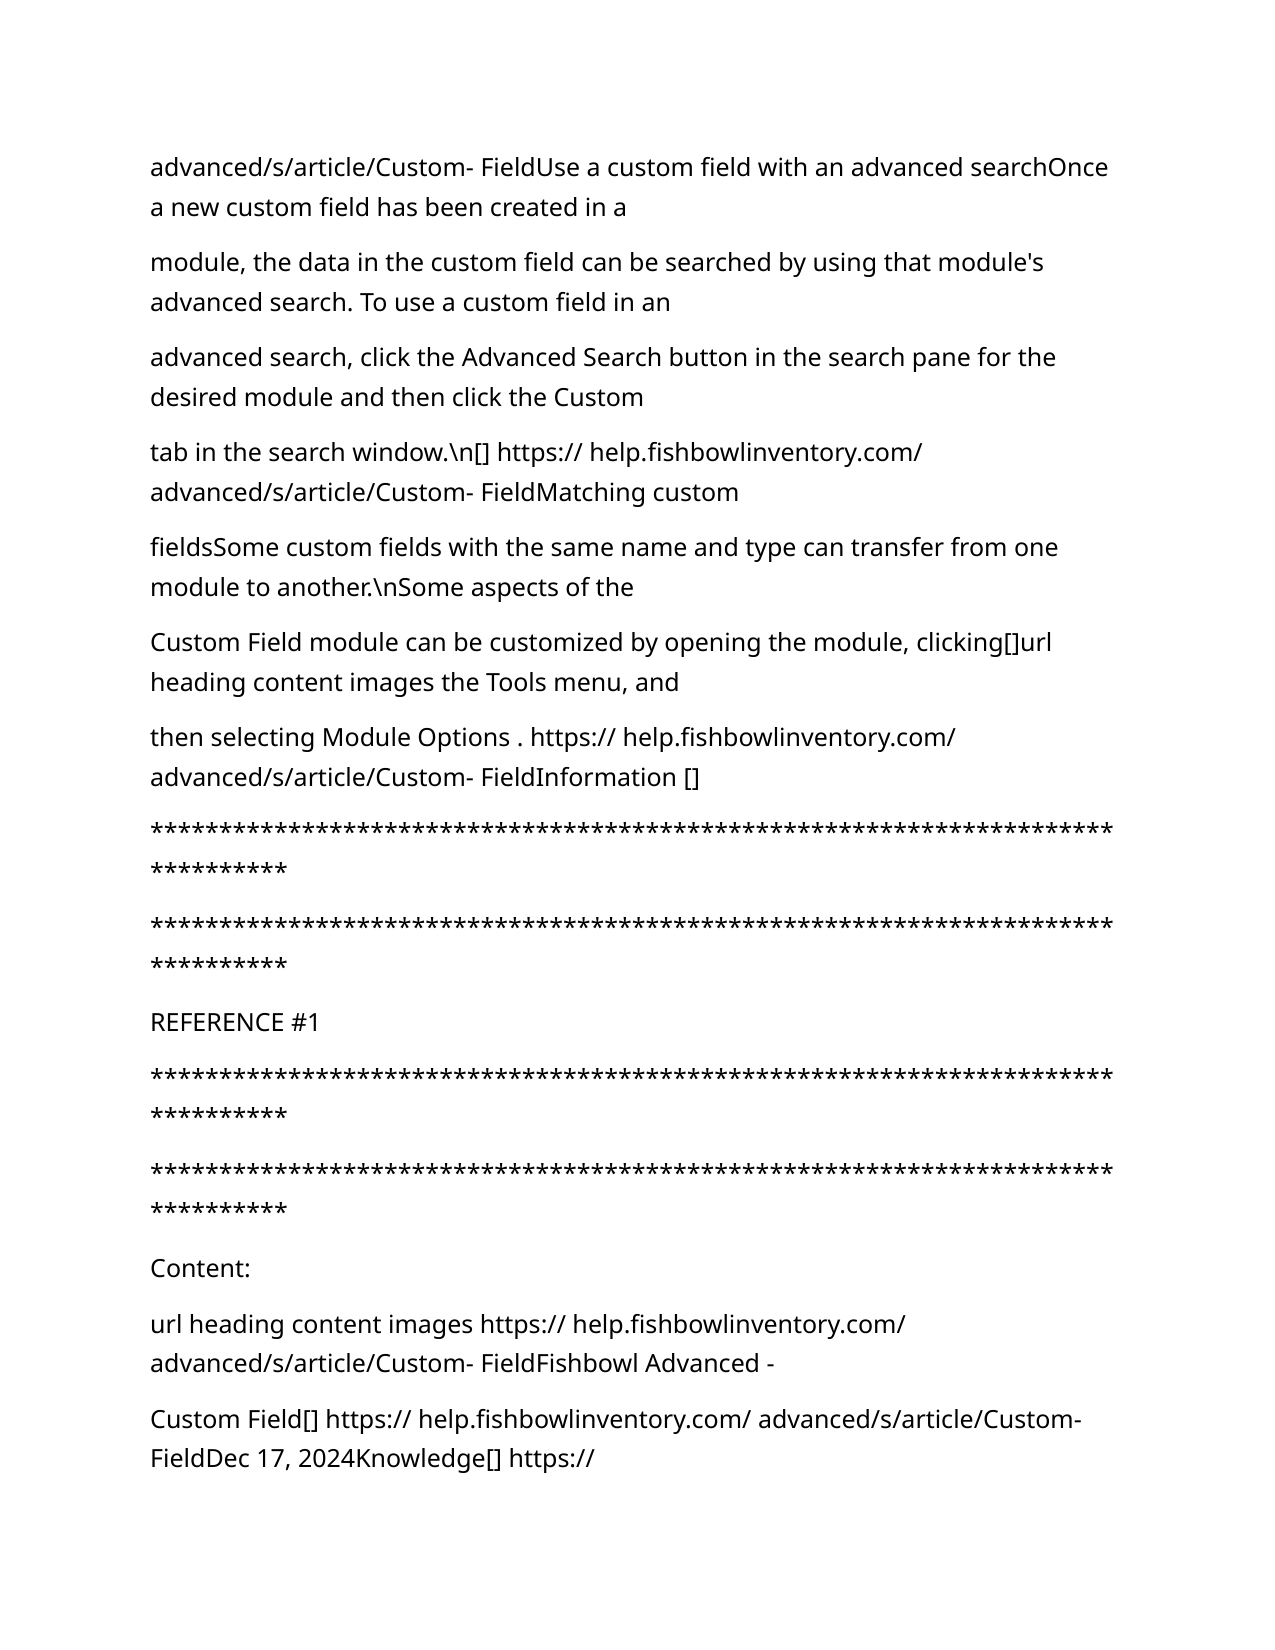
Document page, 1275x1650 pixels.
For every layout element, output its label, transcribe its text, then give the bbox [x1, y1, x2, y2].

text Custom Field[] https:// help.fishbowlinventory.com/ advanced/s/article/Custom- FieldDec 17, 2024Knowledge[] https:// [150, 1402, 1125, 1475]
text Custom Field module can be customized by opening the module, clicking[]url heading content images the Tools menu, and [150, 625, 1125, 698]
text ******************************************************************************** [150, 1061, 1125, 1134]
text advanced search, click the Advanced Search button in the search pane for the desired module and then click the Custom [150, 340, 1125, 413]
text Content: [150, 1251, 1125, 1285]
text tab in the search window.\n[] https:// help.fishbowlinventory.com/ advanced/s/article/Custom- FieldMatching custom [150, 435, 1125, 508]
text module, the data in the custom field can be searched by using that module's advanced search. To use a custom field in an [150, 245, 1125, 318]
text REFERENCE #1 [150, 1005, 1125, 1039]
text ******************************************************************************** [150, 815, 1125, 888]
text fieldsSome custom fields with the same name and type can transfer from one module to another.\nSome aspects of the [150, 530, 1125, 603]
text advanced/s/article/Custom- FieldUse a custom field with an advanced searchOnce a new custom field has been created in a [150, 150, 1125, 223]
text ******************************************************************************** [150, 910, 1125, 983]
text then selecting Module Options . https:// help.fishbowlinventory.com/ advanced/s/article/Custom- FieldInformation [] [150, 720, 1125, 793]
text ******************************************************************************** [150, 1156, 1125, 1229]
text url heading content images https:// help.fishbowlinventory.com/ advanced/s/article/Custom- FieldFishbowl Advanced - [150, 1307, 1125, 1380]
